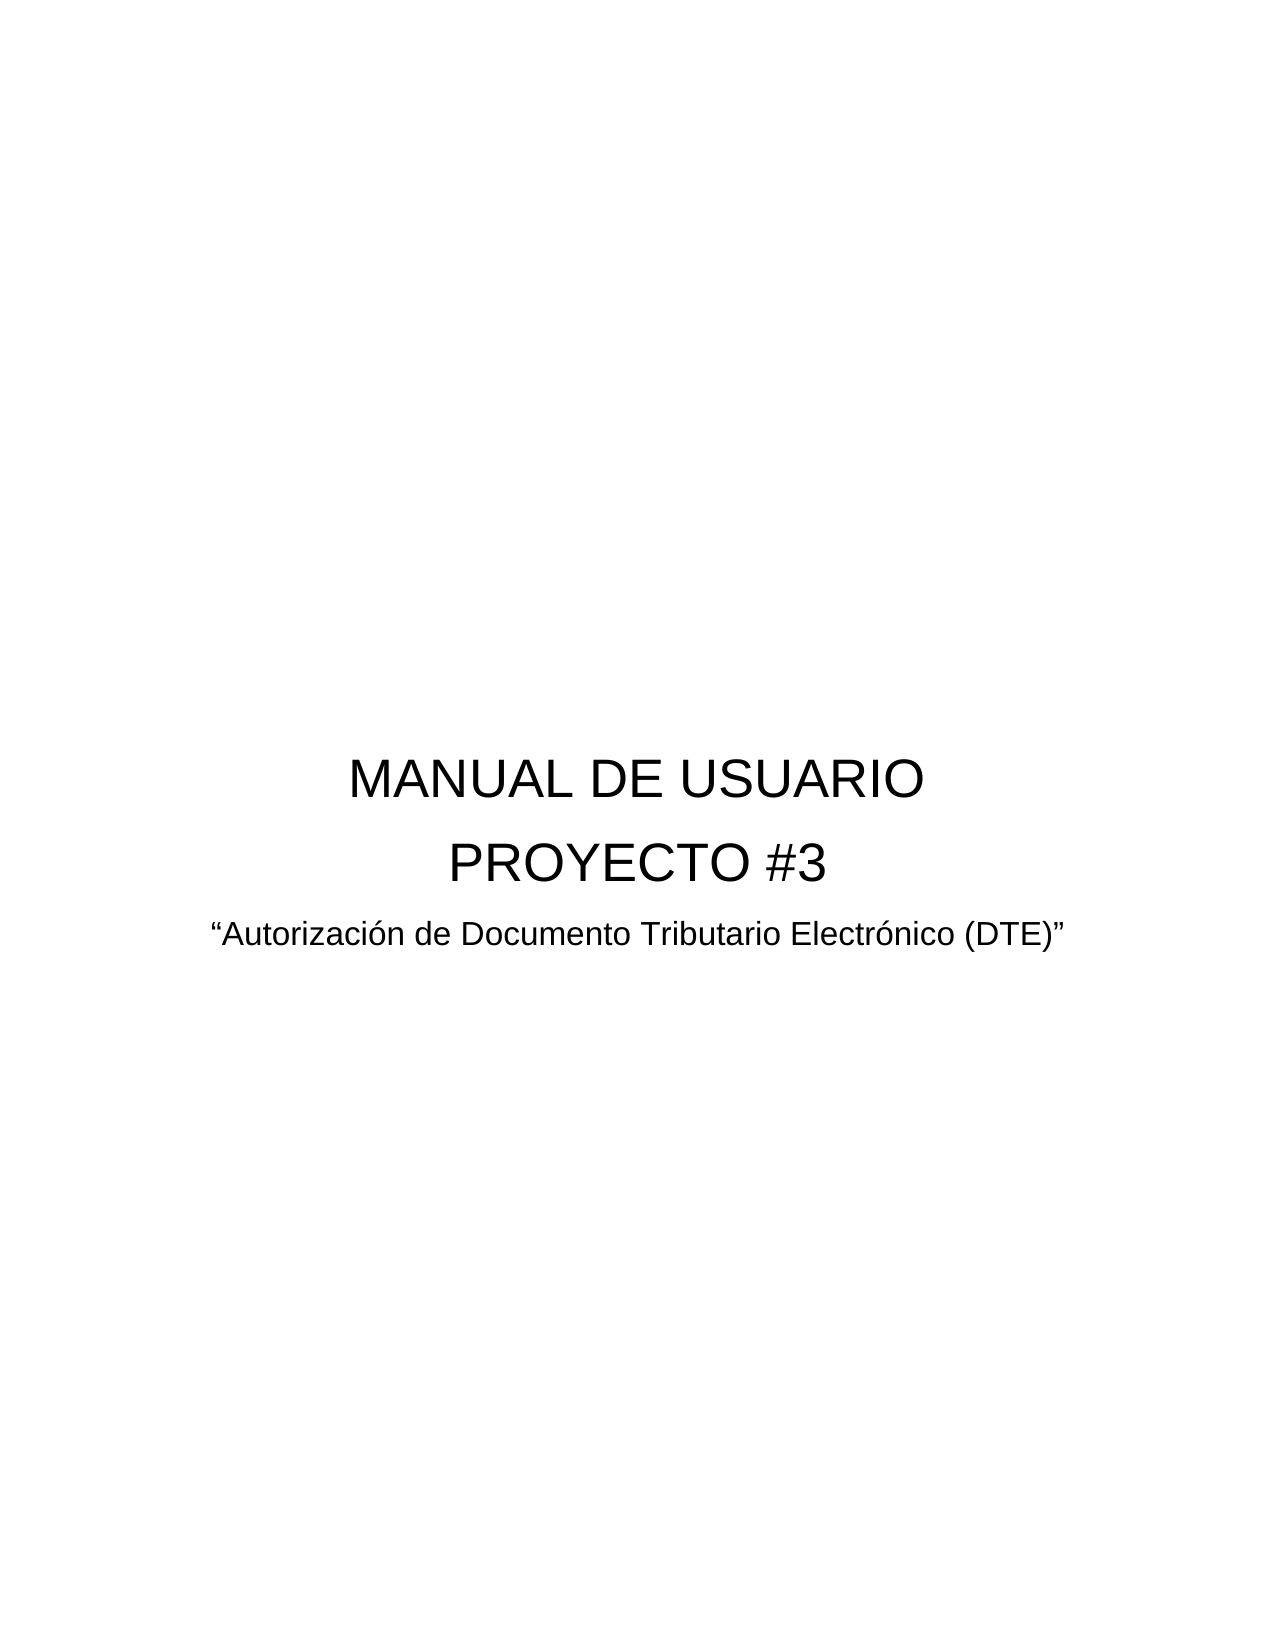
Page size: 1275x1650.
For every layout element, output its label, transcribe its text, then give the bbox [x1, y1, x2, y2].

text “Autorización de Documento Tributario Electrónico (DTE)” [177, 914, 1098, 953]
text MANUAL DE USUARIO [177, 747, 1098, 809]
text PROYECTO #3 [177, 831, 1098, 893]
